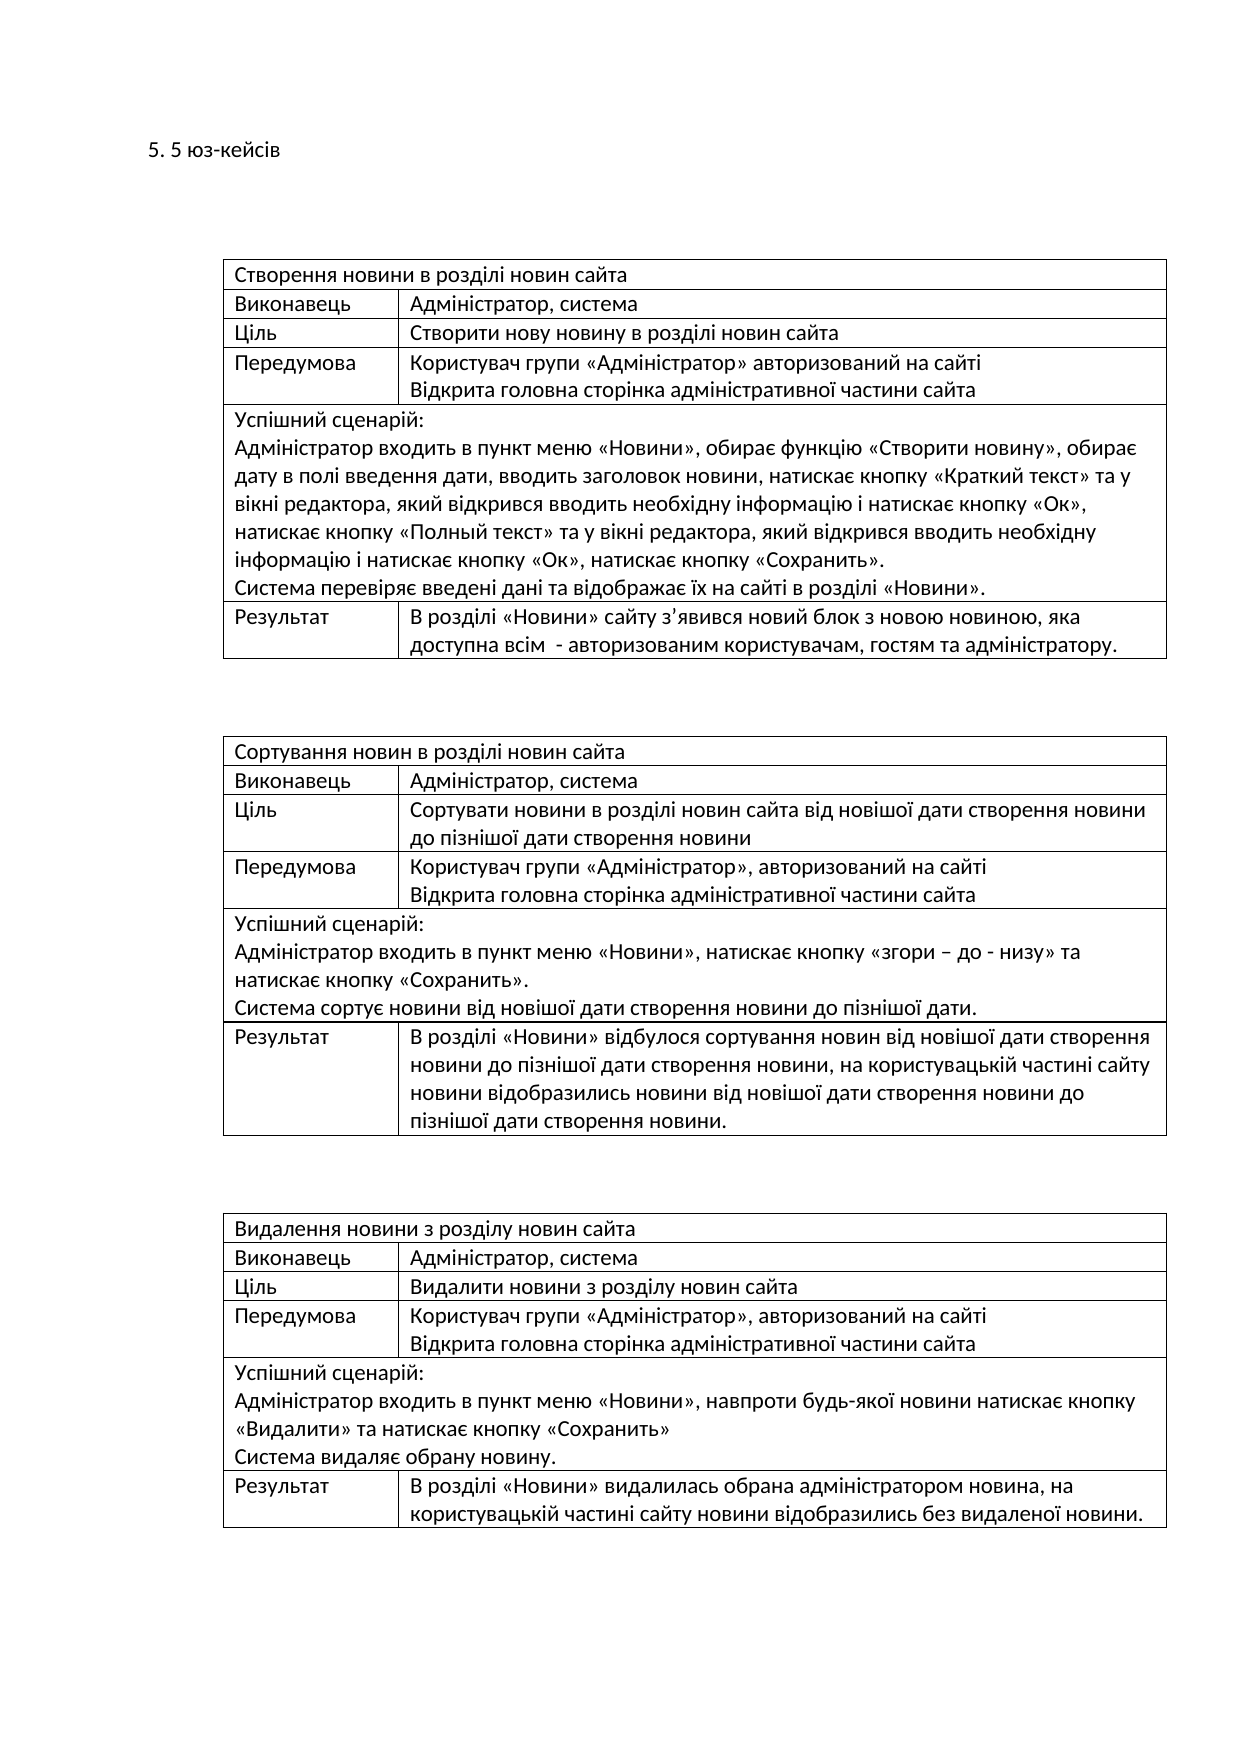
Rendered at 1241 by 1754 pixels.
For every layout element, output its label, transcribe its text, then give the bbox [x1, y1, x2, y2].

table_cell Користувач групи «Адміністратор», авторизований на сайті Відкрита головна сторінка адміністративної частини сайта [399, 852, 1166, 908]
table_cell В розділі «Новини» відбулося сортування новин від новішої дати створення новини до пізнішої дати створення новини, на користувацькій частині сайту новини відобразились новини від новішої дати створення новини до пізнішої дати створення новини. [399, 1023, 1166, 1134]
table_cell В розділі «Новини» сайту з’явився новий блок з новою новиною, яка доступна всім - авторизованим користувачам, гостям та адміністратору. [399, 602, 1166, 658]
table_cell Результат [224, 1023, 398, 1134]
table_cell Ціль [224, 319, 398, 347]
table_cell Успішний сценарій: Адміністратор входить в пункт меню «Новини», обирає функцію «Створити новину», обирає дату в полі введення дати, вводить заголовок новини, натискає кнопку «Краткий текст» та у вікні редактора, який відкрився вводить необхідну інформацію і натискає кнопку «Ок», натискає кнопку «Полный текст» та у вікні редактора, який відкрився вводить необхідну інформацію і натискає кнопку «Ок», натискає кнопку «Сохранить». Система перевіряє введені дані та відображає їх на сайті в розділі «Новини». [224, 405, 1166, 601]
table_cell Успішний сценарій: Адміністратор входить в пункт меню «Новини», натискає кнопку «згори – до - низу» та натискає кнопку «Сохранить». Система сортує новини від новішої дати створення новини до пізнішої дати. [224, 909, 1166, 1021]
table_cell Ціль [224, 1272, 398, 1300]
table_cell Ціль [224, 795, 398, 851]
table_cell Створити нову новину в розділі новин сайта [399, 319, 1166, 347]
table_cell Видалити новини з розділу новин сайта [399, 1272, 1166, 1300]
table_cell Користувач групи «Адміністратор» авторизований на сайті Відкрита головна сторінка адміністративної частини сайта [399, 348, 1166, 404]
text 5. 5 юз-кейсів [148, 135, 1152, 163]
table_cell Адміністратор, система [399, 1243, 1166, 1271]
table_cell В розділі «Новини» видалилась обрана адміністратором новина, на користувацькій частині сайту новини відобразились без видаленої новини. [399, 1471, 1166, 1527]
table_header Сортування новин в розділі новин сайта [224, 737, 1166, 765]
table_header Видалення новини з розділу новин сайта [224, 1214, 1166, 1242]
table_cell Передумова [224, 852, 398, 908]
table_cell Результат [224, 1471, 398, 1527]
table_cell Користувач групи «Адміністратор», авторизований на сайті Відкрита головна сторінка адміністративної частини сайта [399, 1301, 1166, 1357]
table_cell Передумова [224, 348, 398, 404]
table_cell Передумова [224, 1301, 398, 1357]
table_cell Результат [224, 602, 398, 658]
table_cell Успішний сценарій: Адміністратор входить в пункт меню «Новини», навпроти будь-якої новини натискає кнопку «Видалити» та натискає кнопку «Сохранить» Система видаляє обрану новину. [224, 1358, 1166, 1470]
table_cell Виконавець [224, 766, 398, 794]
table_cell Адміністратор, система [399, 290, 1166, 317]
table_cell Виконавець [224, 1243, 398, 1271]
table_cell Виконавець [224, 290, 398, 317]
table_header Створення новини в розділі новин сайта [224, 260, 1166, 288]
table_cell Адміністратор, система [399, 766, 1166, 794]
table_cell Сортувати новини в розділі новин сайта від новішої дати створення новини до пізнішої дати створення новини [399, 795, 1166, 851]
